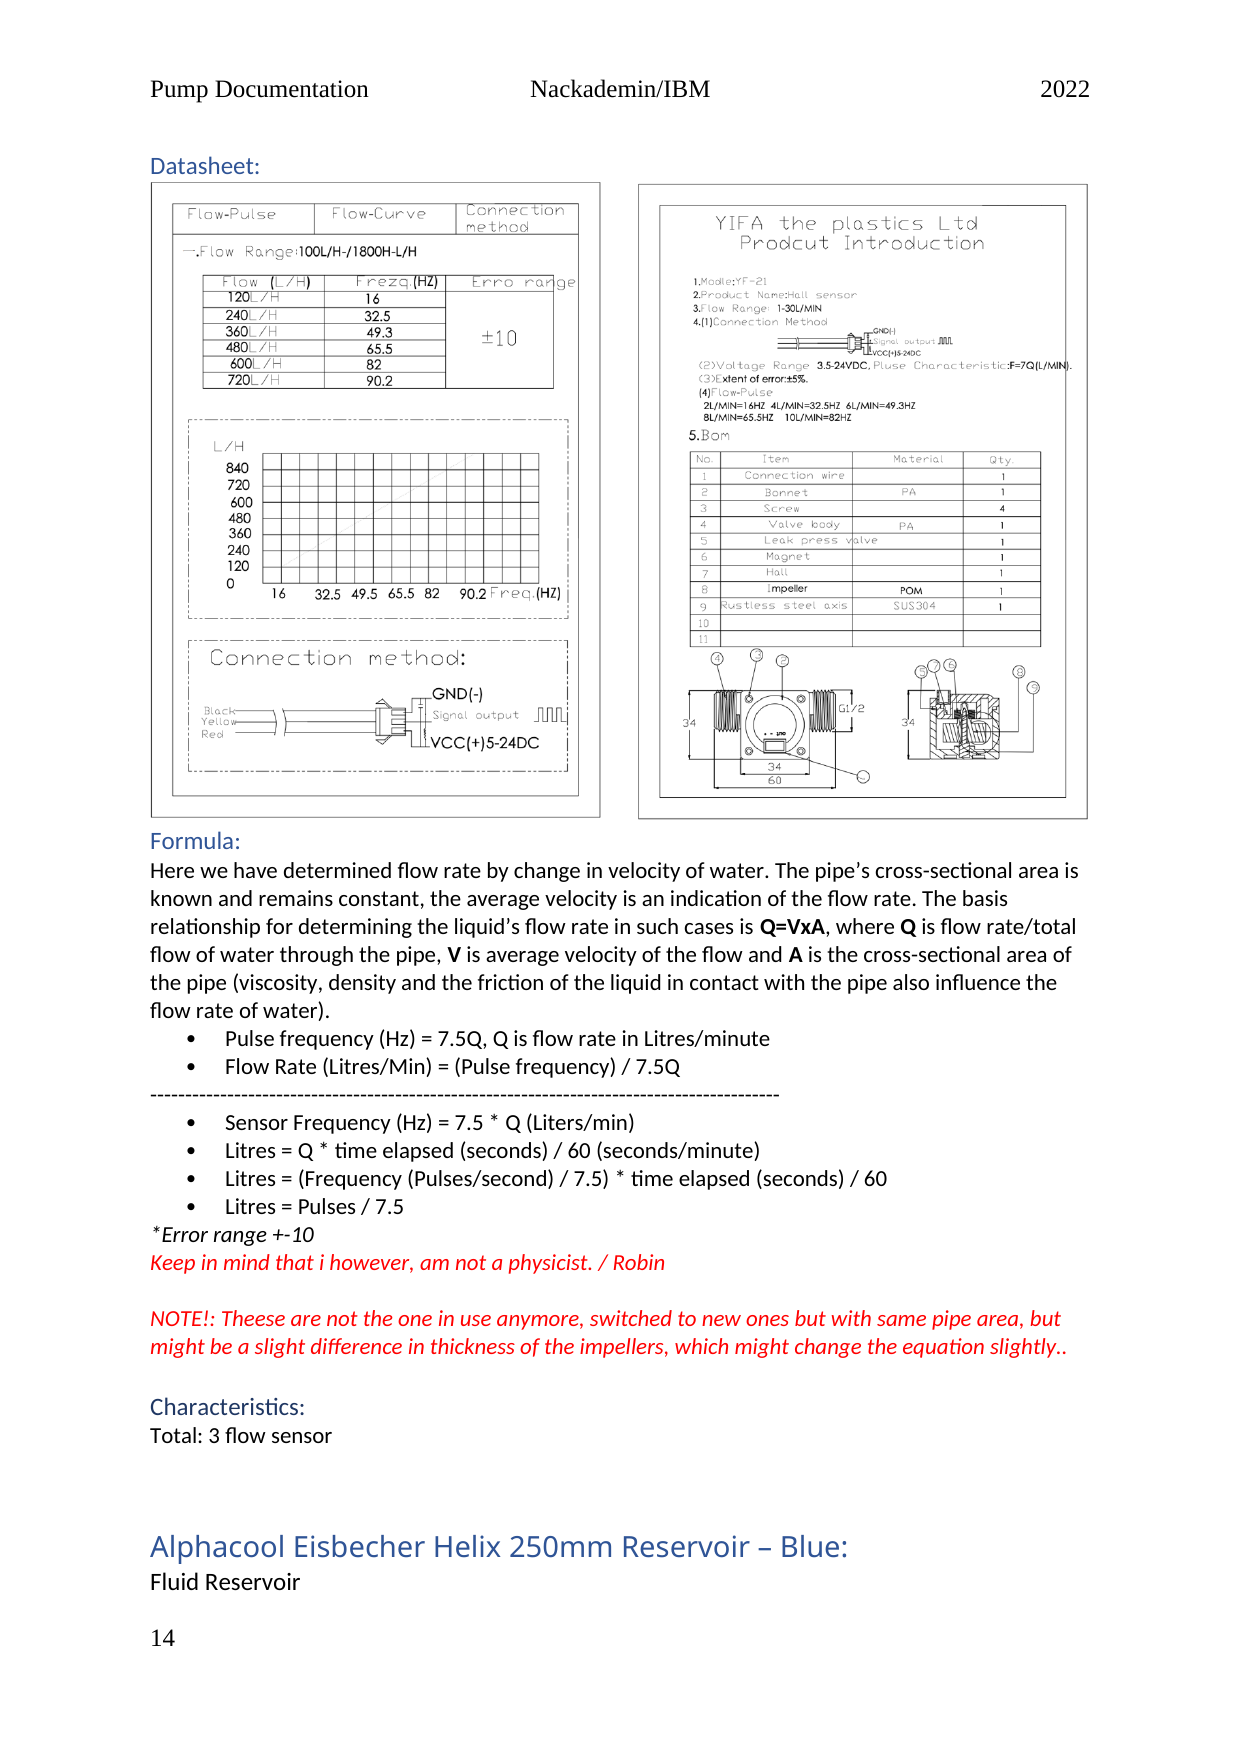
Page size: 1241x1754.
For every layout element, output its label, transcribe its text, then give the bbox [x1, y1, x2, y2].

subtitle Alphacool Eisbecher Helix 250mm Reservoir – Blue: [150, 1526, 1090, 1566]
text *Error range +-10 [150, 1220, 1090, 1248]
subtitle Characteristics: [150, 1391, 1090, 1421]
list Flow Rate (Litres/Min) = (Pulse frequency) / 7.5Q [187, 1052, 1090, 1080]
text ------------------------------------------------------------------------------------------ [150, 1080, 1090, 1108]
text Total: 3 flow sensor [150, 1421, 1090, 1449]
list Litres = Q * time elapsed (seconds) / 60 (seconds/minute) [187, 1136, 1090, 1164]
text Fluid Reservoir [150, 1566, 1090, 1596]
list Sensor Frequency (Hz) = 7.5 * Q (Liters/min) [187, 1108, 1090, 1136]
subtitle Formula: [150, 826, 1090, 856]
list Litres = Pulses / 7.5 [187, 1192, 1090, 1220]
picture [150, 180, 1091, 822]
text Here we have determined flow rate by change in velocity of water. The pipe’s cross-sectional area is known and remains constant, the average velocity is an indication of the flow rate. The basis relationship for determining the liquid’s flow rate in such cases is Q=VxA, where Q is flow rate/total flow of water through the pipe, V is average velocity of the flow and A is the cross-sectional area of the pipe (viscosity, density and the friction of the liquid in contact with the pipe also influence the flow rate of water). [150, 856, 1090, 1024]
list Pulse frequency (Hz) = 7.5Q, Q is flow rate in Litres/minute [187, 1024, 1090, 1052]
subtitle Datasheet: [150, 150, 1090, 180]
list Litres = (Frequency (Pulses/second) / 7.5) * time elapsed (seconds) / 60 [187, 1164, 1090, 1192]
text NOTE!: Theese are not the one in use anymore, switched to new ones but with same pipe area, but might be a slight difference in thickness of the impellers, which might change the equation slightly.. [150, 1304, 1090, 1360]
text Keep in mind that i however, am not a physicist. / Robin [150, 1248, 1090, 1276]
